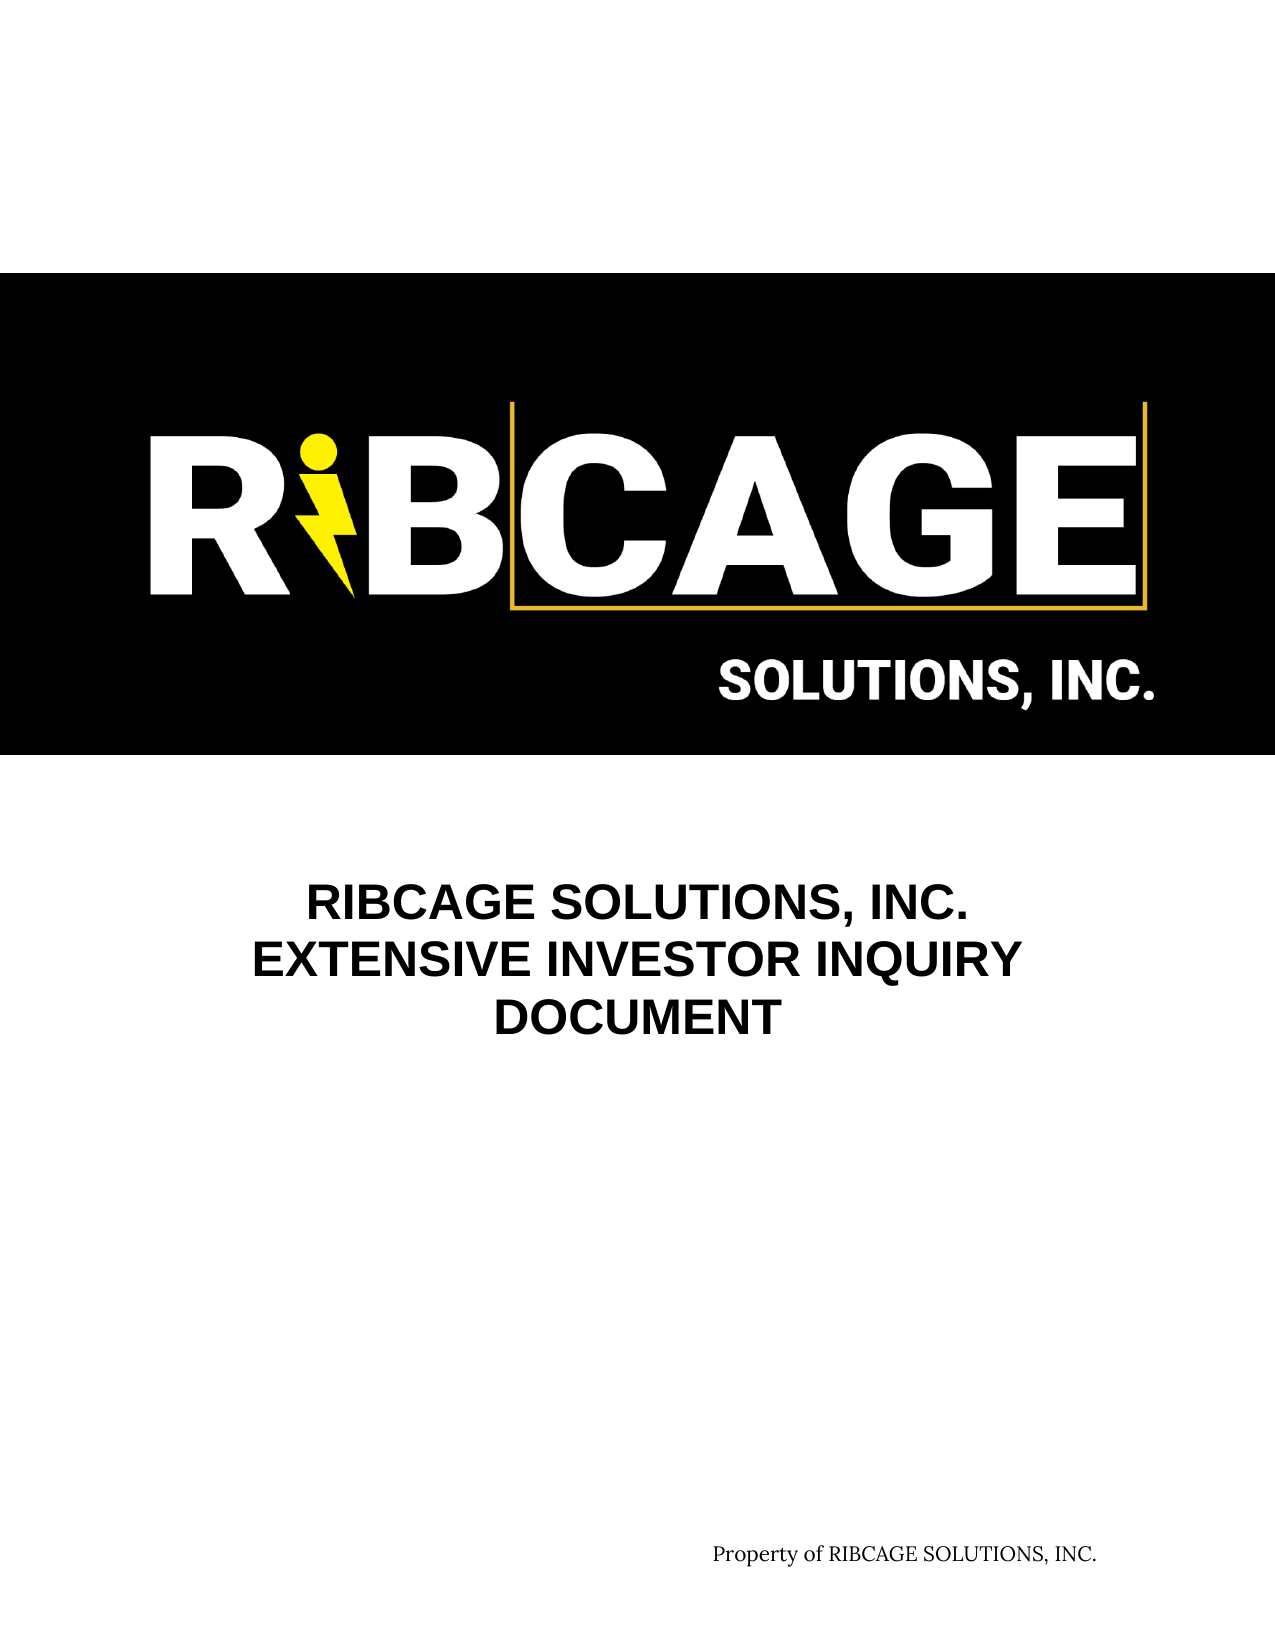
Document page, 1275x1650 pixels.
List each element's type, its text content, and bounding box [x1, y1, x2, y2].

text RIBCAGE SOLUTIONS, INC. EXTENSIVE INVESTOR INQUIRY DOCUMENT [150, 872, 1125, 1045]
picture [0, 273, 1275, 755]
